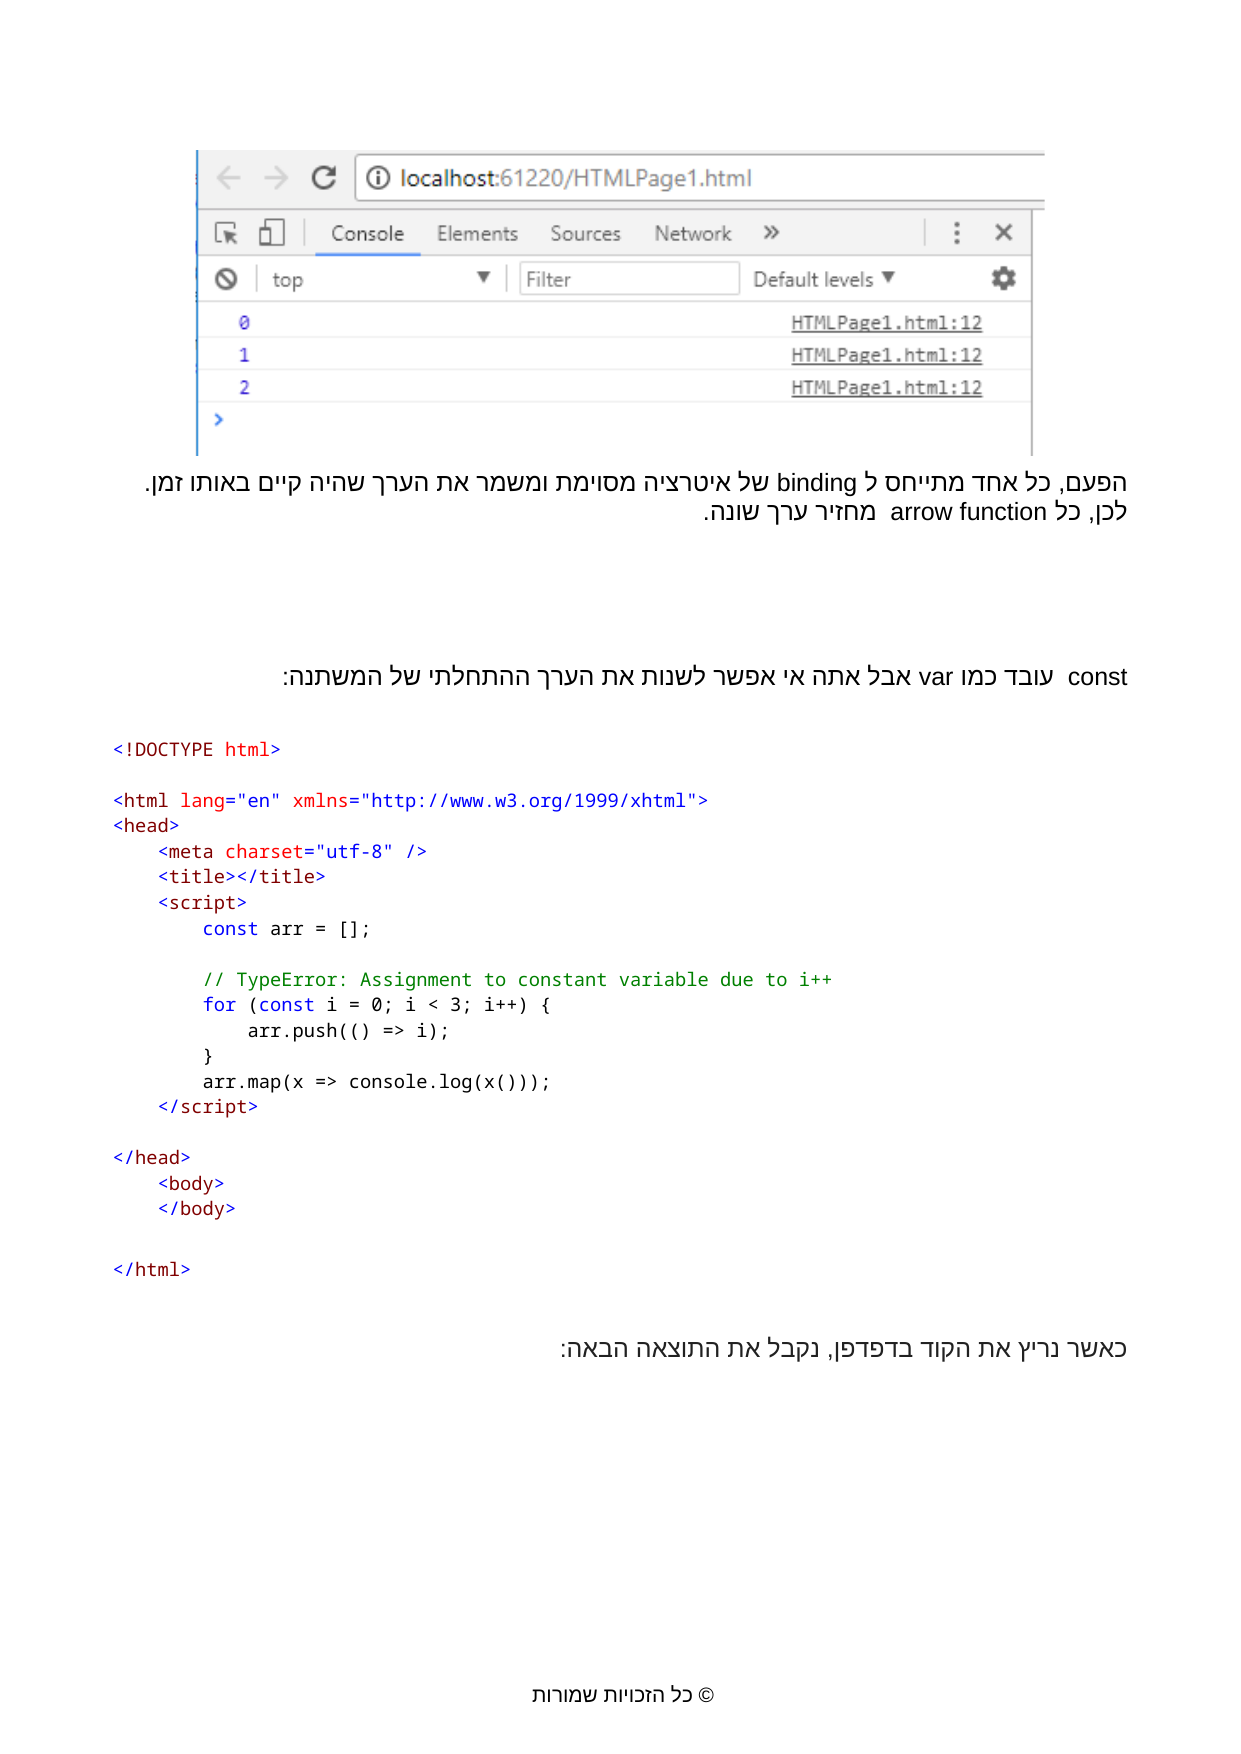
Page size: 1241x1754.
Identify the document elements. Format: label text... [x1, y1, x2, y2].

text </html> [112, 1256, 1128, 1282]
text </head> [112, 1144, 1128, 1170]
text <script> [112, 889, 1128, 915]
text <head> [112, 813, 1128, 838]
text <title></title> [112, 864, 1128, 889]
picture [195, 150, 1045, 456]
text arr.map(x => console.log(x())); [112, 1068, 1128, 1093]
text const עובד כמו var אבל אתה אי אפשר לשנות את הערך ההתחלתי של המשתנה: [112, 662, 1128, 691]
text // TypeError: Assignment to constant variable due to i++ [112, 966, 1128, 991]
text const arr = []; [112, 915, 1128, 940]
text <!DOCTYPE html> [112, 736, 1128, 762]
text </script> [112, 1093, 1128, 1119]
text <html lang="en" xmlns="http://www.w3.org/1999/xhtml"> [112, 787, 1128, 813]
text </body> [112, 1196, 1128, 1221]
text arr.push(() => i); [112, 1017, 1128, 1042]
text } [112, 1042, 1128, 1068]
text <meta charset="utf-8" /> [112, 838, 1128, 864]
text הפעם, כל אחד מתייחס ל binding של איטרציה מסוימת ומשמר את הערך שהיה קיים באותו זמן. לכן, כל arrow function מחזיר ערך שונה. [112, 468, 1128, 526]
text for (const i = 0; i < 3; i++) { [112, 991, 1128, 1017]
text כאשר נריץ את הקוד בדפדפן, נקבל את התוצאה הבאה: [112, 1334, 1128, 1362]
text <body> [112, 1170, 1128, 1196]
